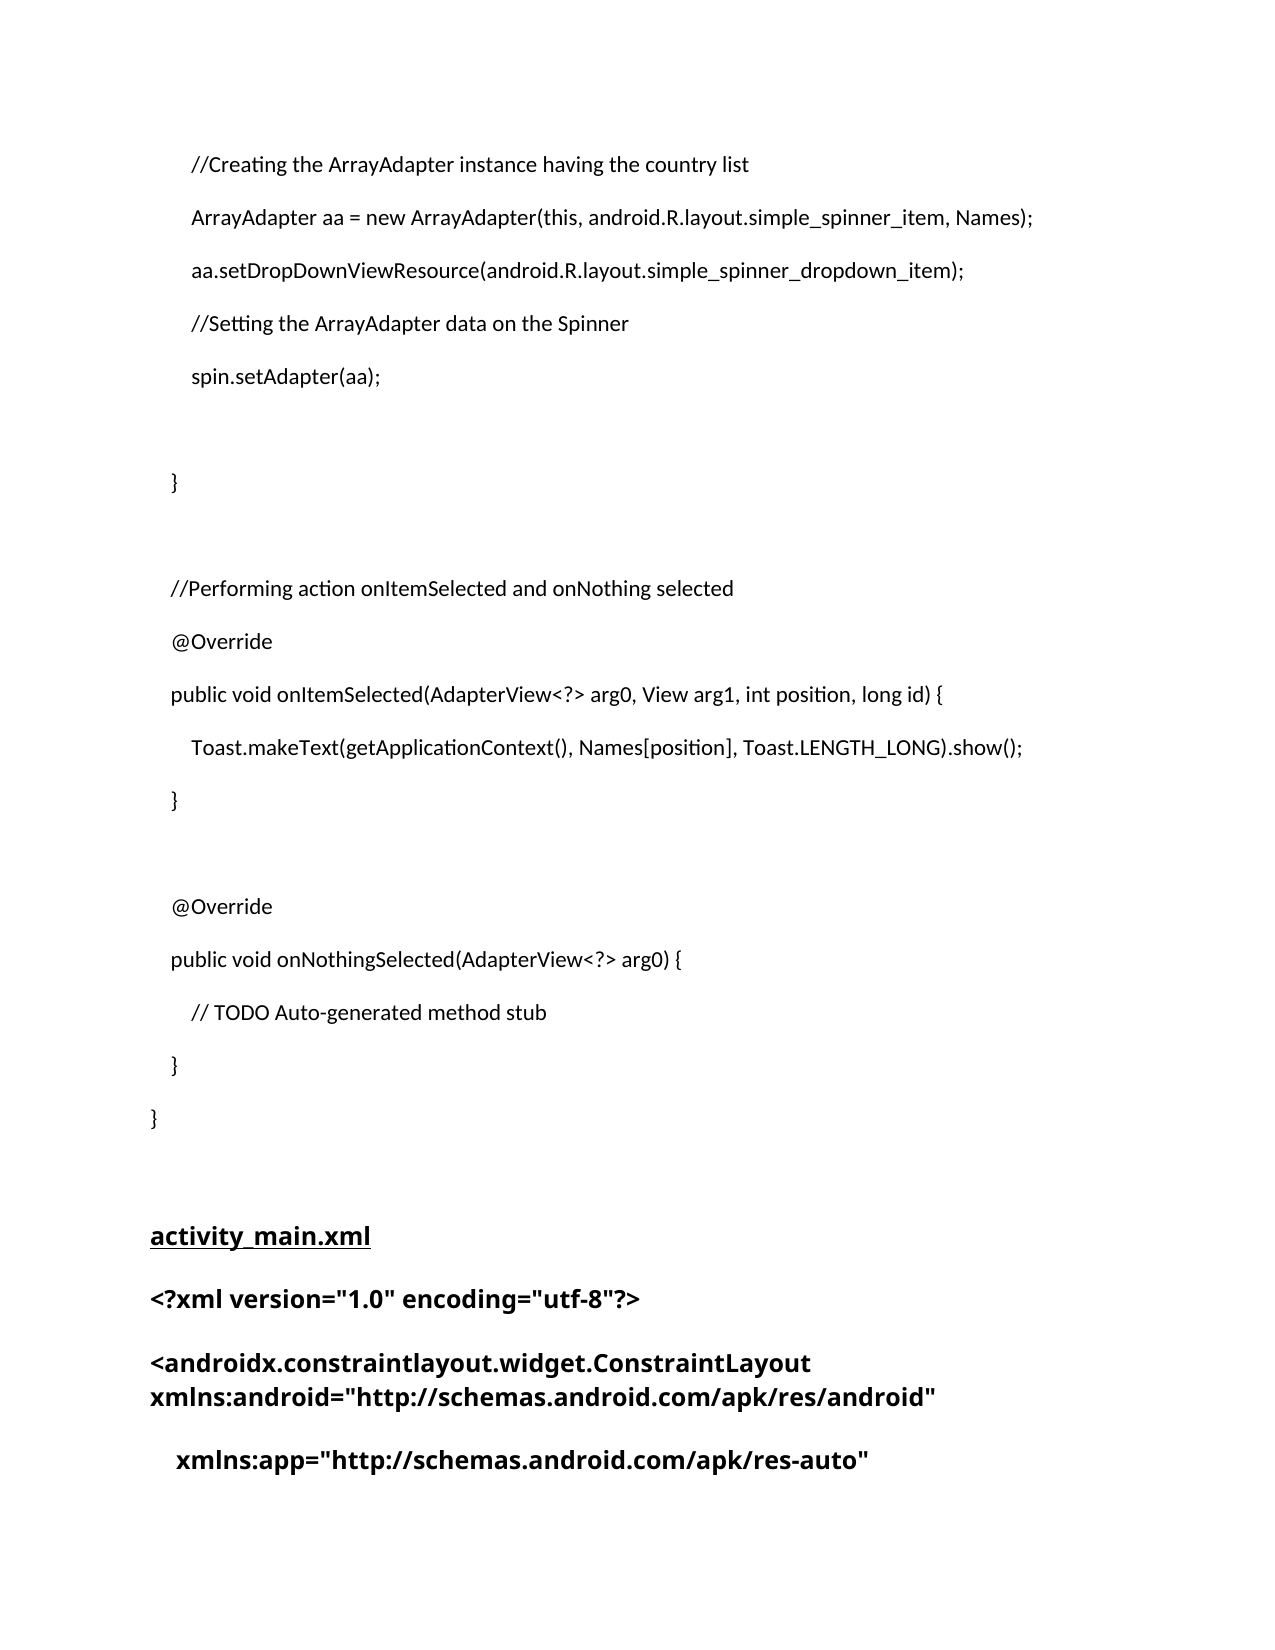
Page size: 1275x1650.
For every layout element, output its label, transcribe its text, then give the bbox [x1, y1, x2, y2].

subtitle activity_main.xml [150, 1219, 1125, 1253]
text @Override [150, 892, 1125, 920]
subtitle <androidx.constraintlayout.widget.ConstraintLayout xmlns:android="http://schemas.android.com/apk/res/android" [150, 1345, 1125, 1413]
text ArrayAdapter aa = new ArrayAdapter(this, android.R.layout.simple_spinner_item, Names); [150, 203, 1125, 231]
text @Override [150, 627, 1125, 655]
text //Creating the ArrayAdapter instance having the country list [150, 150, 1125, 178]
text spin.setAdapter(aa); [150, 362, 1125, 390]
text aa.setDropDownViewResource(android.R.layout.simple_spinner_dropdown_item); [150, 256, 1125, 284]
text public void onItemSelected(AdapterView<?> arg0, View arg1, int position, long id) { [150, 680, 1125, 708]
subtitle <?xml version="1.0" encoding="utf-8"?> [150, 1282, 1125, 1316]
text //Setting the ArrayAdapter data on the Spinner [150, 309, 1125, 337]
text Toast.makeText(getApplicationContext(), Names[position], Toast.LENGTH_LONG).show(); [150, 733, 1125, 761]
text // TODO Auto-generated method stub [150, 998, 1125, 1026]
subtitle xmlns:app="http://schemas.android.com/apk/res-auto" [150, 1442, 1125, 1477]
text } [150, 468, 1125, 496]
text } [150, 786, 1125, 814]
text } [150, 1104, 1125, 1132]
text //Performing action onItemSelected and onNothing selected [150, 574, 1125, 602]
text public void onNothingSelected(AdapterView<?> arg0) { [150, 945, 1125, 973]
text } [150, 1051, 1125, 1079]
